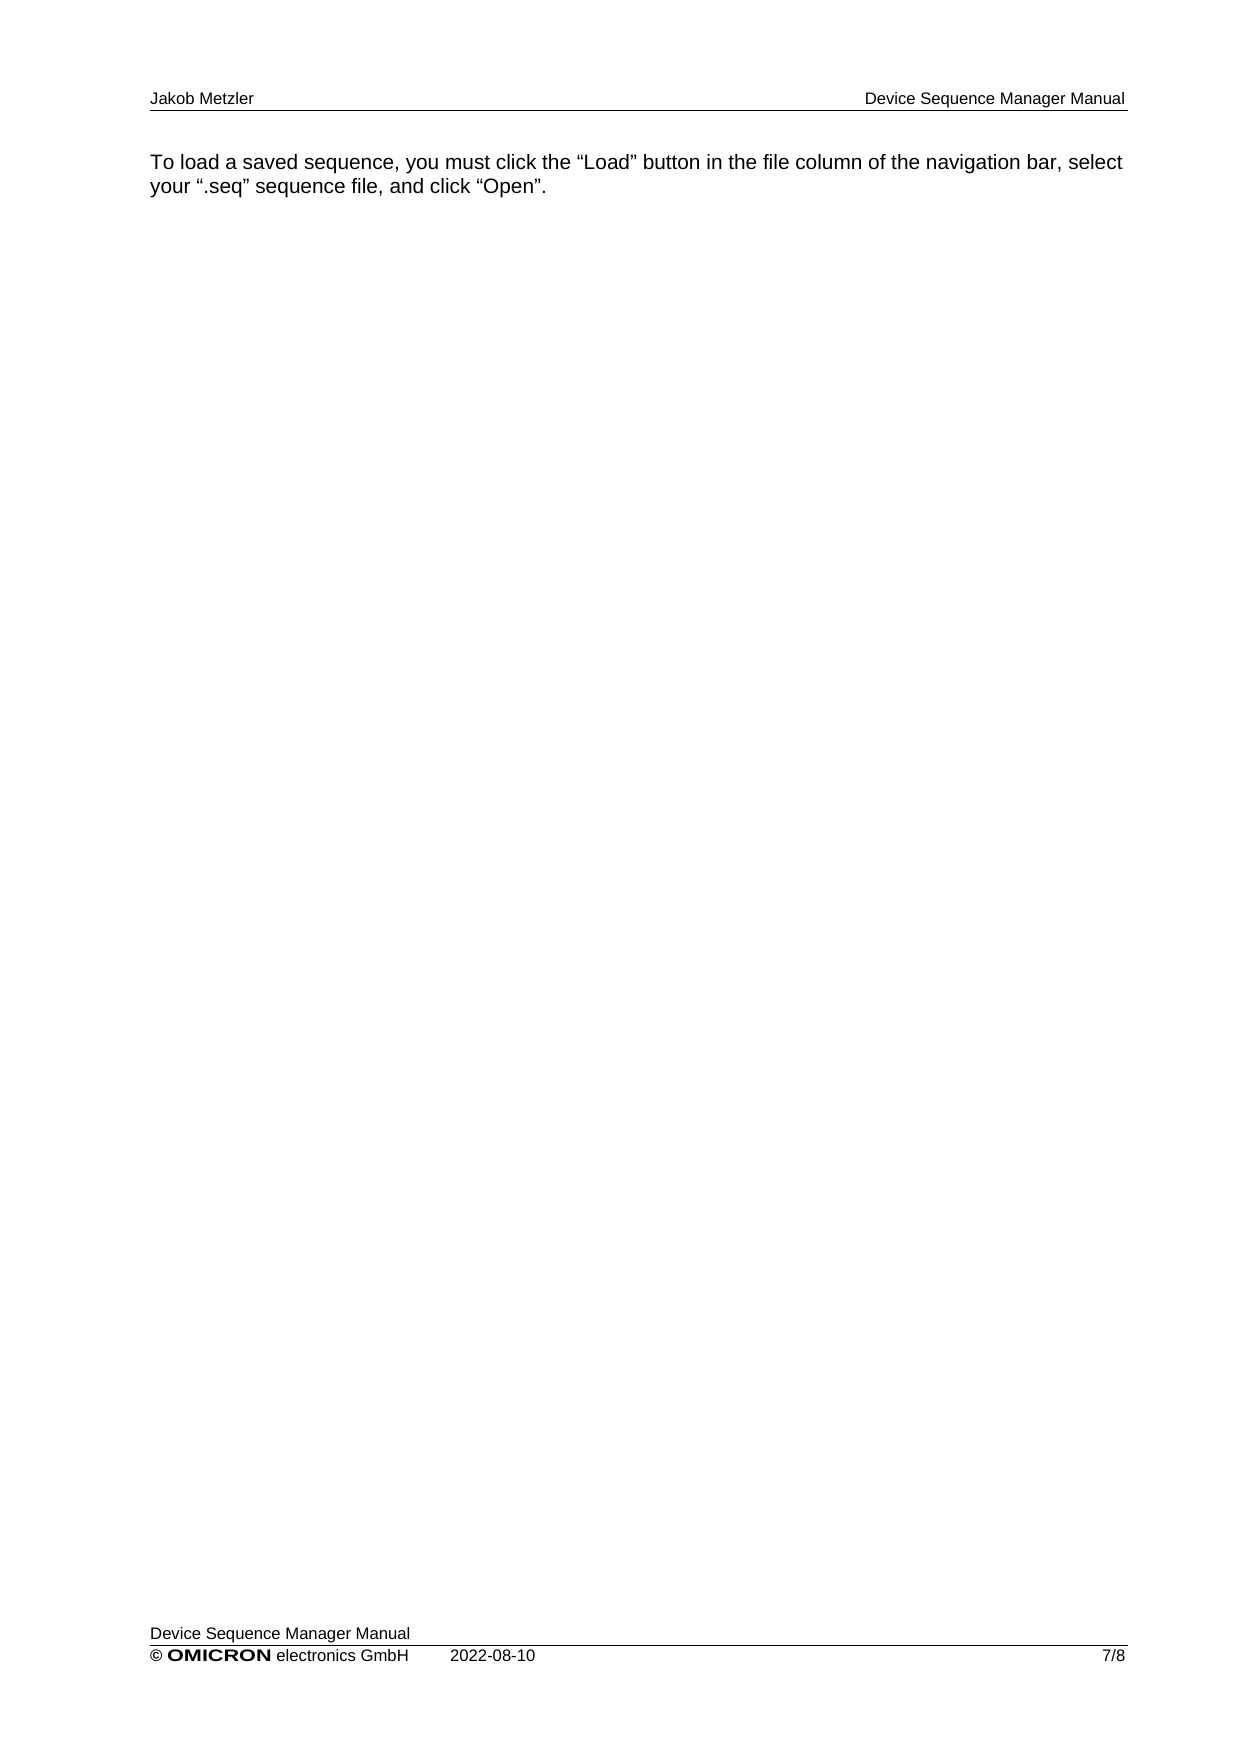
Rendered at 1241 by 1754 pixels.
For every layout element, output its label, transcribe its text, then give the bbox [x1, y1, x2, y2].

text To load a saved sequence, you must click the “Load” button in the file column of the navigation bar, select your “.seq” sequence file, and click “Open”. [150, 150, 1128, 198]
